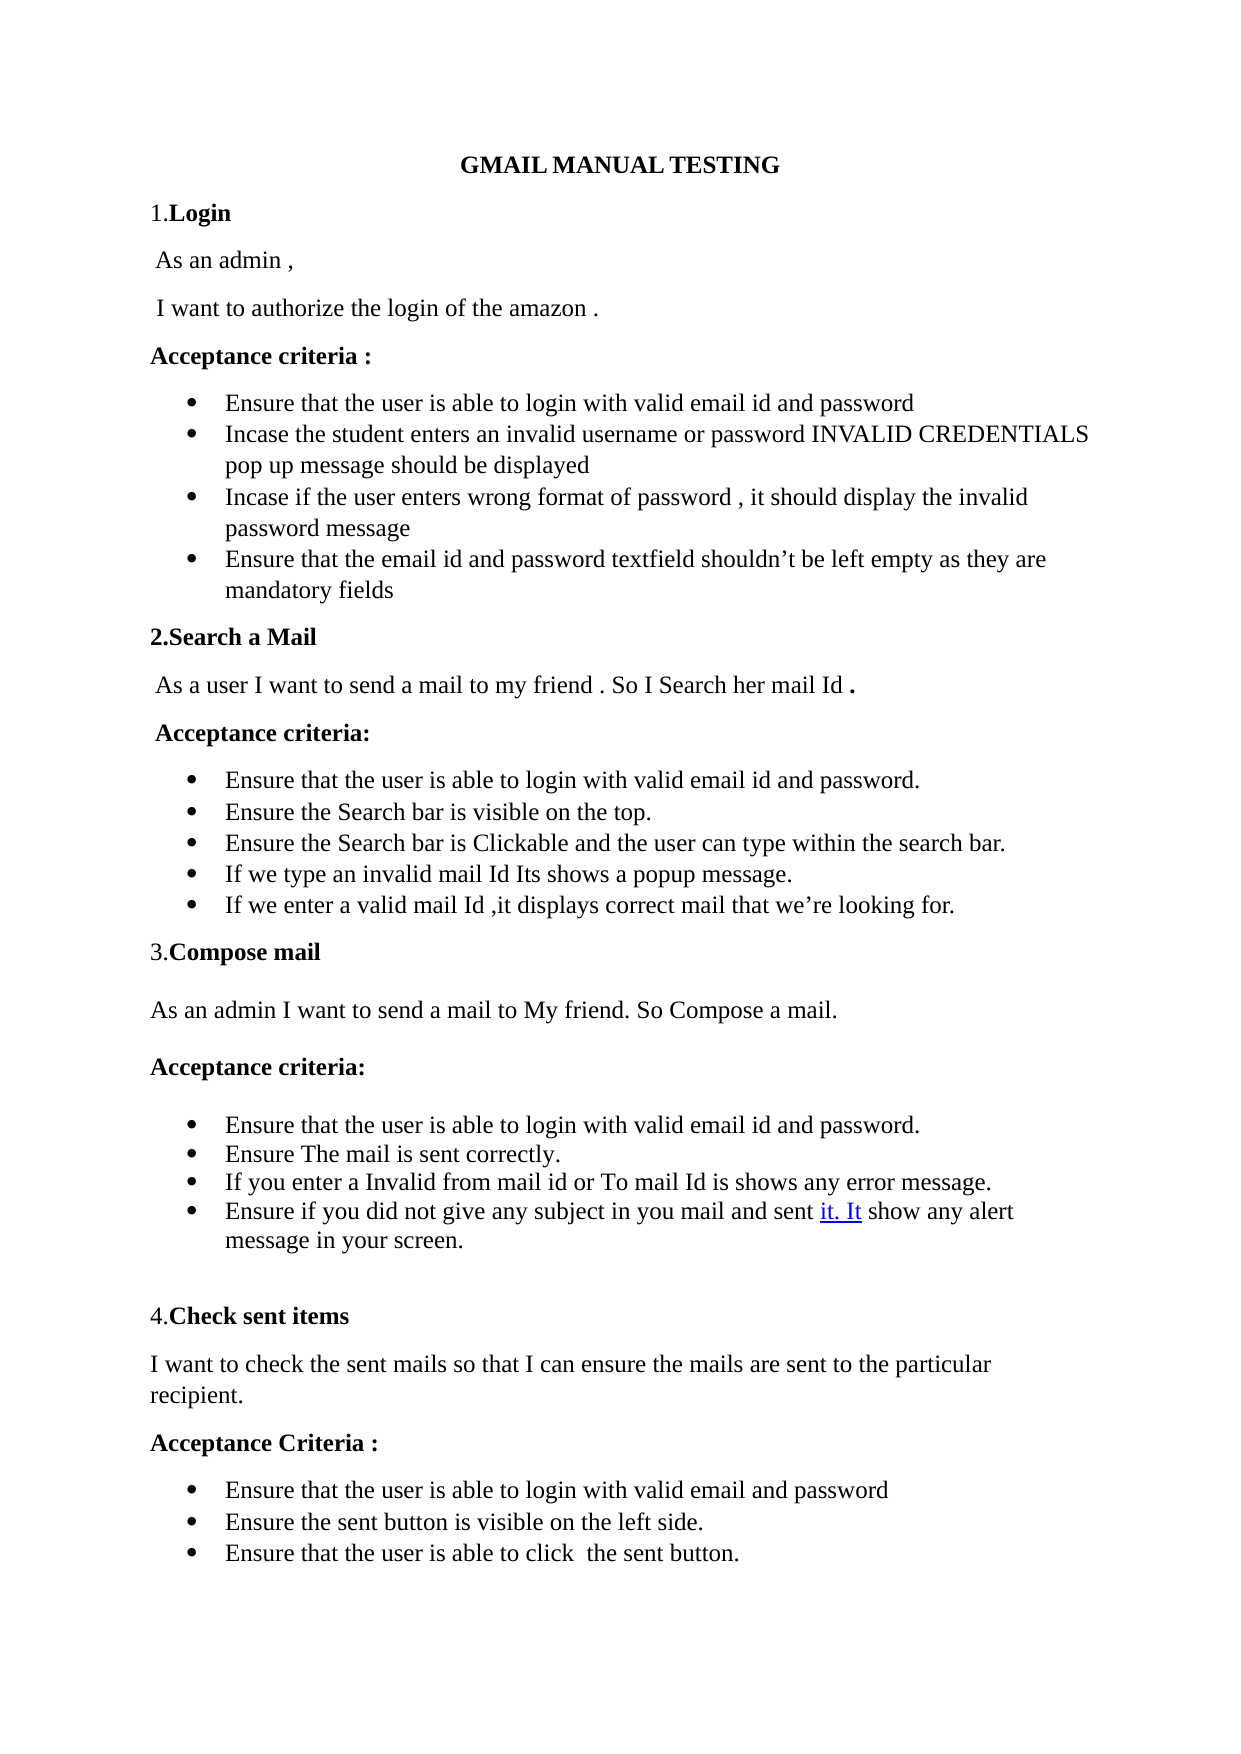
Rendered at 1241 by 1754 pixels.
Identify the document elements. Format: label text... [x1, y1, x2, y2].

list Ensure that the user is able to login with valid email and password [187, 1476, 1090, 1504]
list Ensure that the user is able to login with valid email id and password [187, 388, 1090, 417]
list Incase if the user enters wrong format of password , it should display the invalid password message [187, 482, 1090, 541]
text I want to check the sent mails so that I can ensure the mails are sent to the particular recipient. [150, 1349, 1090, 1409]
text As an admin , [150, 245, 1090, 274]
text 1.Login [150, 198, 1090, 226]
text I want to authorize the login of the amazon . [150, 293, 1090, 322]
text As an admin I want to send a mail to My friend. So Compose a mail. [150, 995, 1090, 1024]
text 2.Search a Mail [150, 622, 1090, 651]
text As a user I want to send a mail to my friend . So I Search her mail Id . [150, 670, 1090, 699]
text 3.Compose mail [150, 937, 1090, 966]
text GMAIL MANUAL TESTING [150, 150, 1090, 179]
list Ensure the Search bar is Clickable and the user can type within the search bar. [187, 828, 1090, 856]
list If we enter a valid mail Id ,it displays correct mail that we’re looking for. [187, 890, 1090, 918]
list Ensure the Search bar is visible on the top. [187, 797, 1090, 825]
list Incase the student enters an invalid username or password INVALID CREDENTIALS pop up message should be displayed [187, 419, 1090, 479]
text Acceptance Criteria : [150, 1428, 1090, 1457]
list Ensure if you did not give any subject in you mail and sent it. It show any alert message in your screen. [187, 1196, 1090, 1254]
list Ensure The mail is sent correctly. [187, 1139, 1090, 1167]
list Ensure that the user is able to click the sent button. [187, 1538, 1090, 1566]
text 4.Check sent items [150, 1301, 1090, 1330]
text Acceptance criteria: [150, 1052, 1090, 1081]
list If we type an invalid mail Id Its shows a popup message. [187, 859, 1090, 887]
list Ensure that the email id and password textfield shouldn’t be left empty as they are mandatory fields [187, 544, 1090, 603]
list Ensure the sent button is visible on the left side. [187, 1507, 1090, 1535]
text Acceptance criteria : [150, 341, 1090, 369]
list If you enter a Invalid from mail id or To mail Id is shows any error message. [187, 1167, 1090, 1196]
text Acceptance criteria: [150, 718, 1090, 747]
list Ensure that the user is able to login with valid email id and password. [187, 1110, 1090, 1139]
list Ensure that the user is able to login with valid email id and password. [187, 766, 1090, 794]
